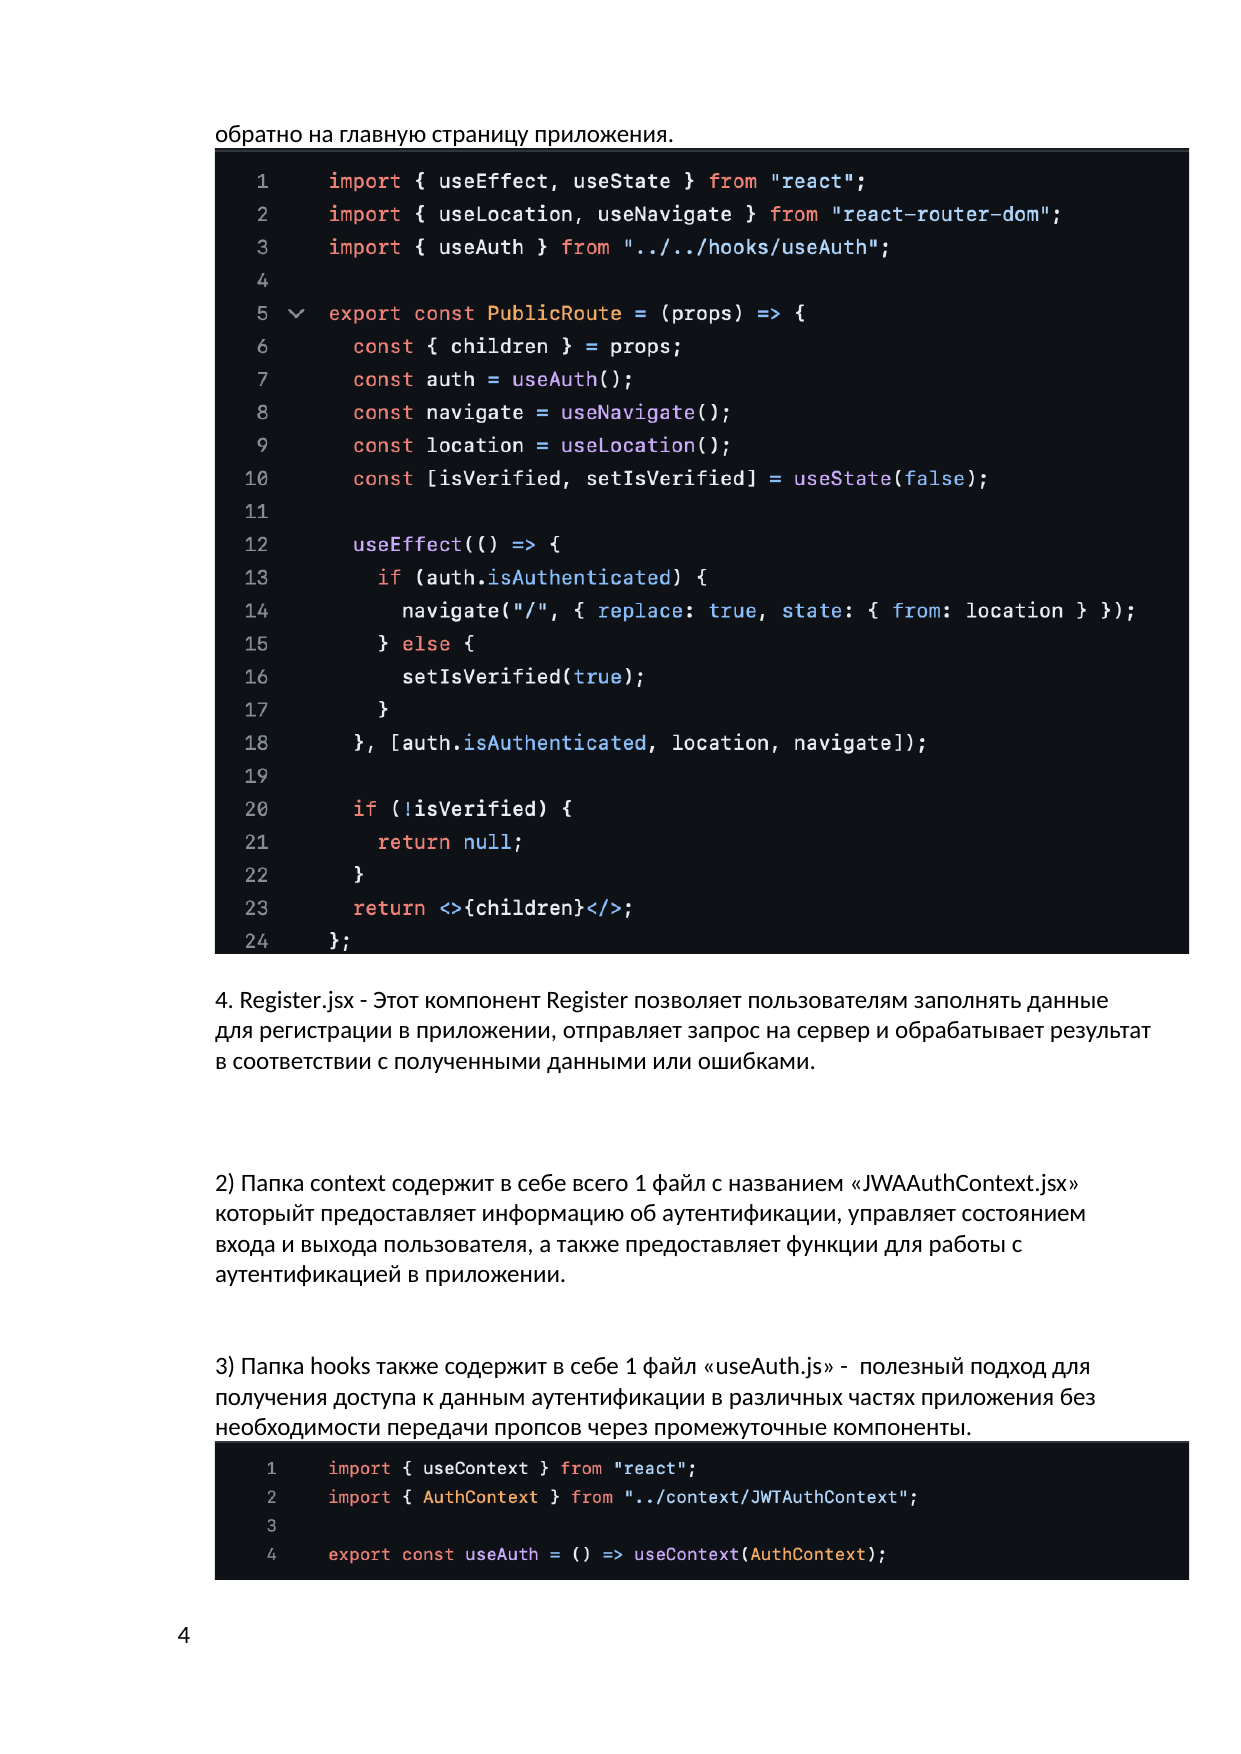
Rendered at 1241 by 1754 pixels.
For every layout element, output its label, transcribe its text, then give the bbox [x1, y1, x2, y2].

text 2) Папка context содержит в себе всего 1 файл с названием «JWAAuthContext.jsx» которыйт предоставляет информацию об аутентификации, управляет состоянием входа и выхода пользователя, а также предоставляет функции для работы с аутентификацией в приложении. 3) Папка hooks также содержит в себе 1 файл «useAuth.js» - полезный подход для получения доступа к данным аутентификации в различных частях приложения без необходимости передачи пропсов через промежуточные компоненты. [215, 1075, 1152, 1441]
text 4. Register.jsx - Этот компонент Register позволяет пользователям заполнять данные для регистрации в приложении, отправляет запрос на сервер и обрабатывает результат в соответствии с полученными данными или ошибками. [215, 984, 1152, 1075]
picture [214, 1441, 1190, 1580]
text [215, 118, 1152, 148]
picture [214, 148, 1190, 954]
